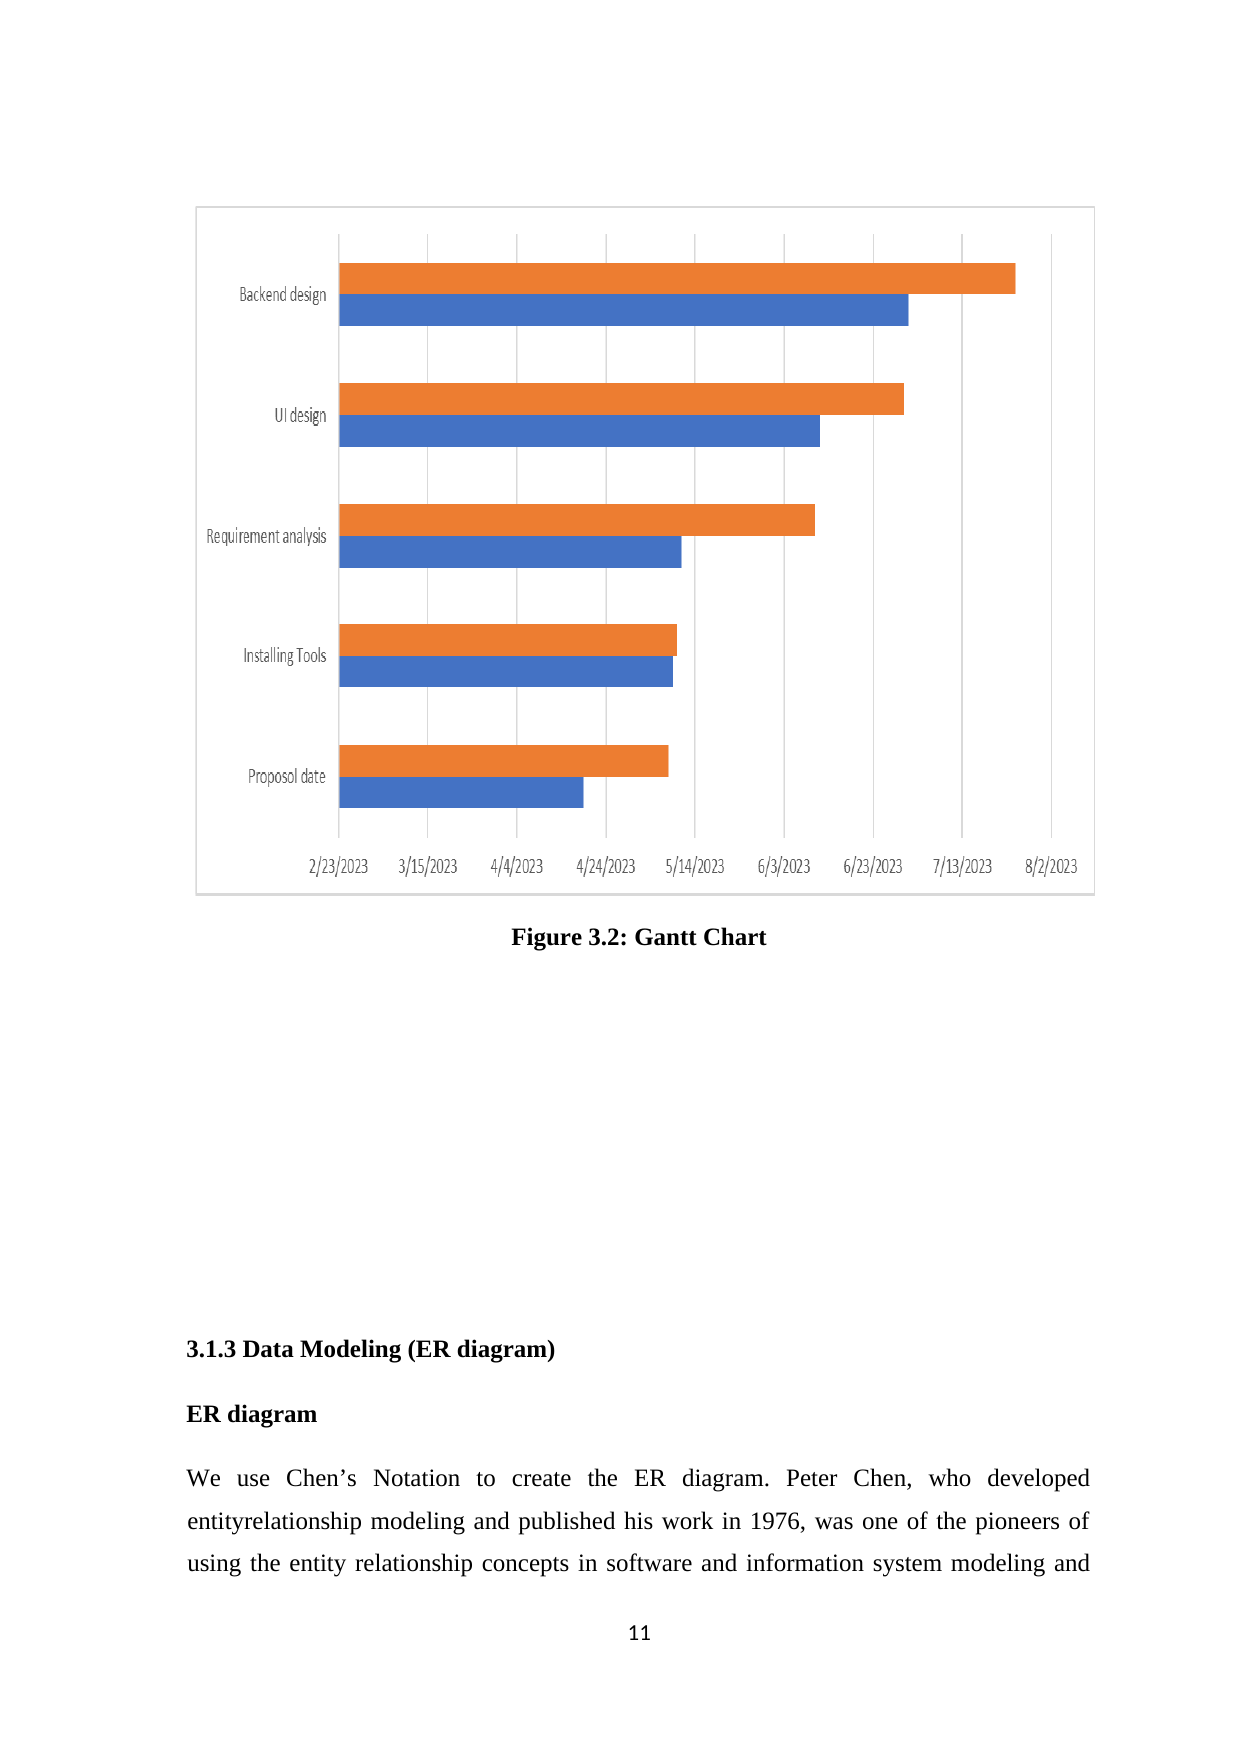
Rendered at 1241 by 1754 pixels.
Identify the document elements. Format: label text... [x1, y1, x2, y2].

text ER diagram [186, 1399, 598, 1428]
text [186, 1463, 1091, 1577]
text Figure 3.2: Gantt Chart [209, 922, 1068, 951]
picture [195, 206, 1095, 896]
subtitle 3.1.3 Data Modeling (ER diagram) [186, 1334, 598, 1363]
